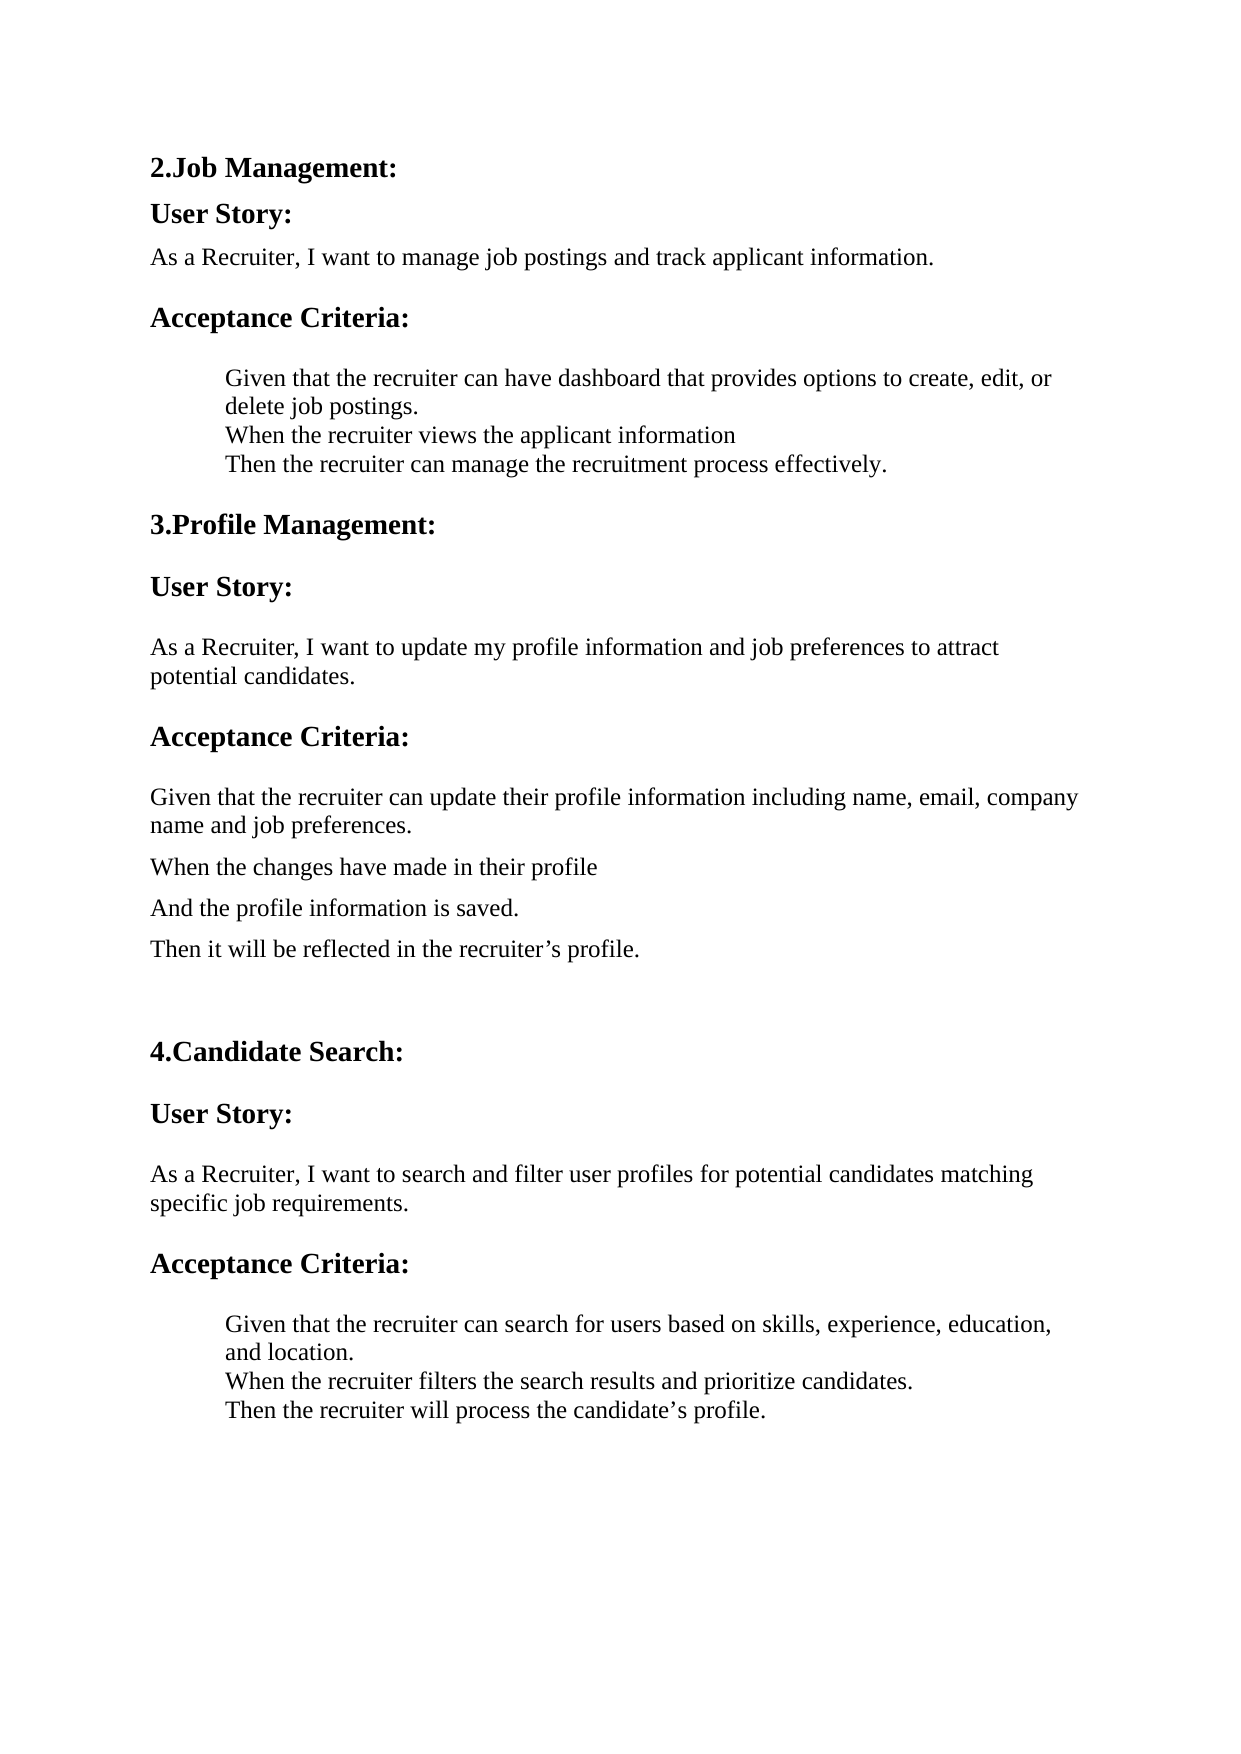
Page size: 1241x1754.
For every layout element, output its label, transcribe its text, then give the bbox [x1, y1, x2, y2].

list Then the recruiter can manage the recruitment process effectively. [225, 449, 1090, 478]
text User Story: [150, 1097, 1090, 1130]
text As a Recruiter, I want to update my profile information and job preferences to attract potential candidates. [150, 632, 1090, 690]
text Then it will be reflected in the recruiter’s profile. [150, 934, 1090, 963]
text User Story: [150, 569, 1090, 603]
text As a Recruiter, I want to search and filter user profiles for potential candidates matching specific job requirements. [150, 1159, 1090, 1217]
text Given that the recruiter can update their profile information including name, email, company name and job preferences. [150, 782, 1090, 839]
text 3.Profile Management: [150, 507, 1090, 540]
text As a Recruiter, I want to manage job postings and track applicant information. [150, 242, 1090, 271]
text Acceptance Criteria: [150, 1246, 1090, 1279]
list Then the recruiter will process the candidate’s profile. [225, 1395, 1090, 1424]
list Given that the recruiter can search for users based on skills, experience, education, and location. [225, 1309, 1090, 1366]
text Acceptance Criteria: [150, 300, 1090, 333]
text User Story: [150, 196, 1090, 229]
text And the profile information is saved. [150, 893, 1090, 922]
text Acceptance Criteria: [150, 719, 1090, 752]
list When the recruiter filters the search results and prioritize candidates. [225, 1366, 1090, 1395]
text 2.Job Management: [150, 150, 1090, 183]
list When the recruiter views the applicant information [225, 420, 1090, 449]
list Given that the recruiter can have dashboard that provides options to create, edit, or delete job postings. [225, 363, 1090, 420]
text When the changes have made in their profile [150, 852, 1090, 880]
text 4.Candidate Search: [150, 1034, 1090, 1067]
